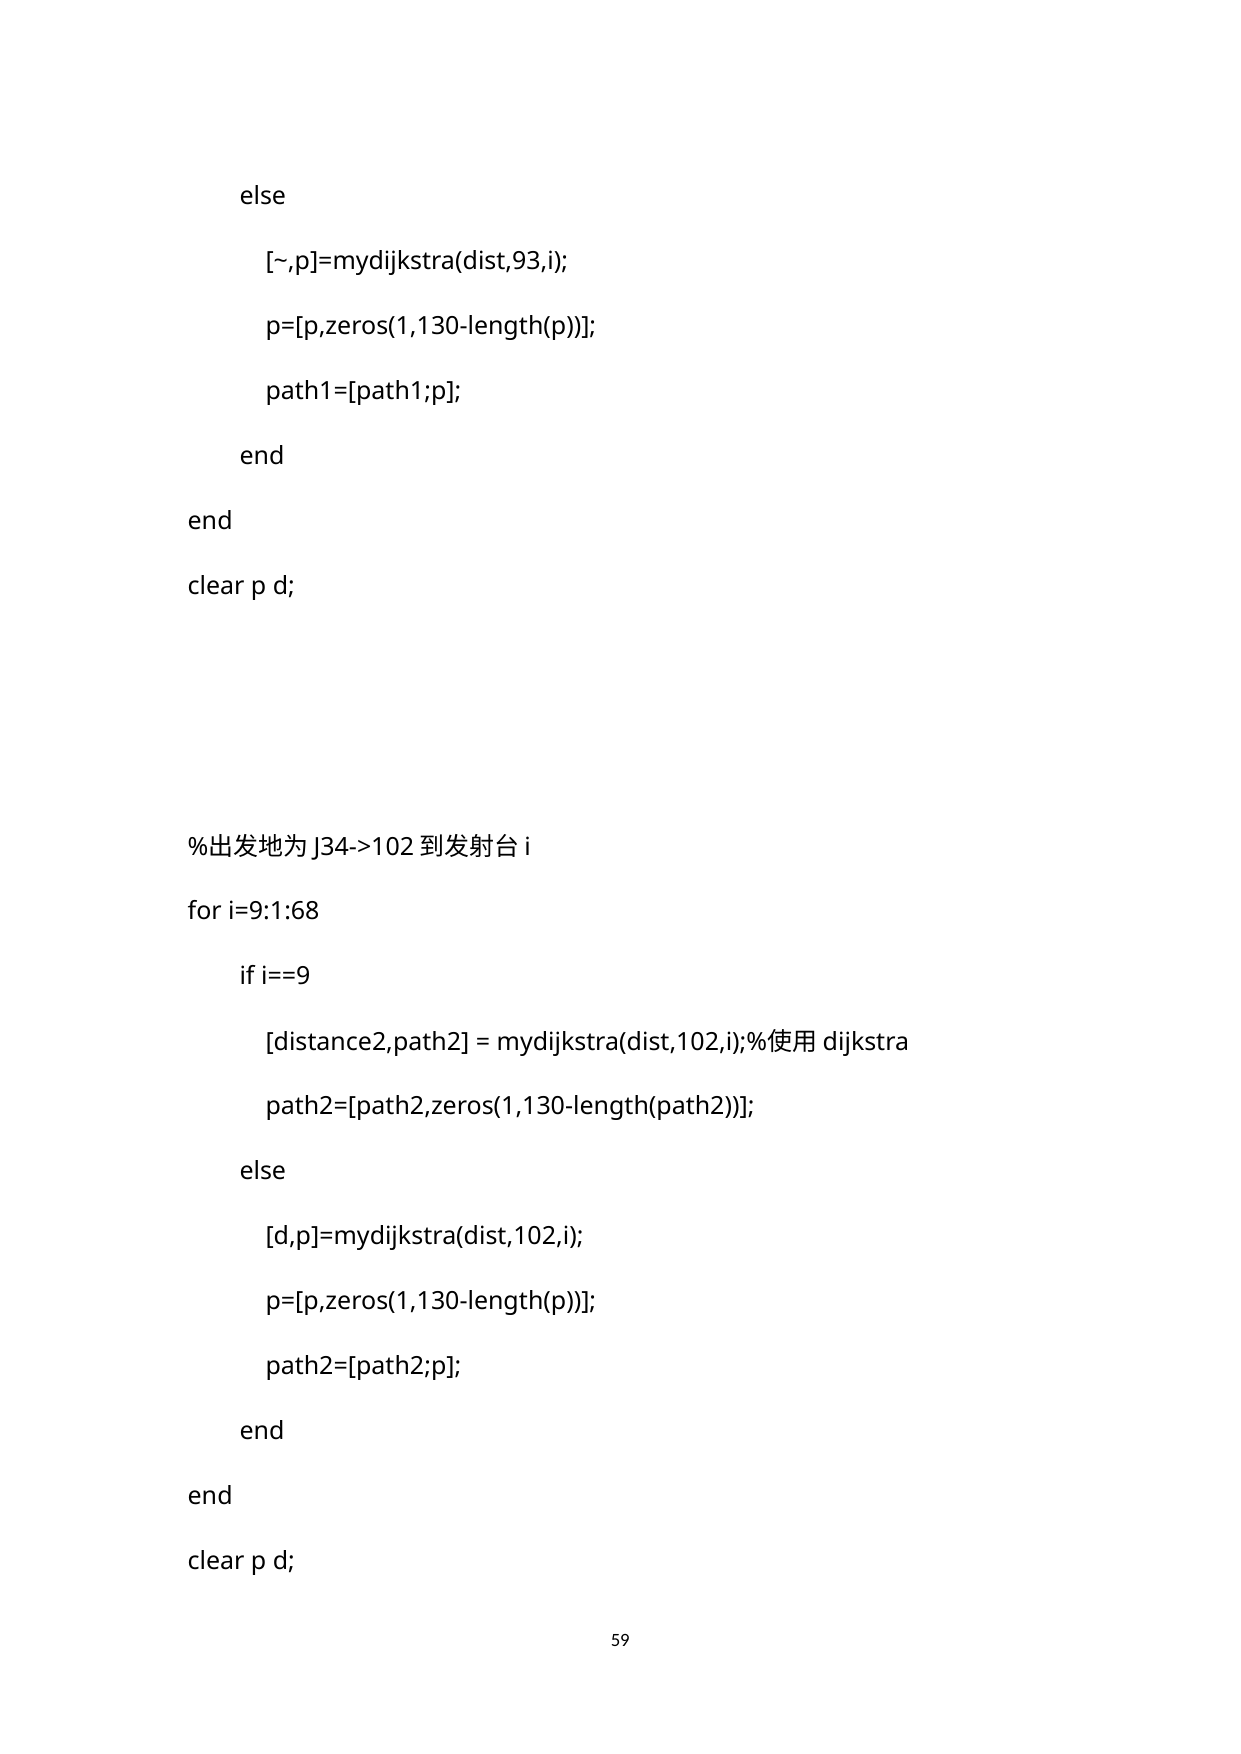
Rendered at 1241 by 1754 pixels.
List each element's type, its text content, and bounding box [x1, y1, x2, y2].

text end [187, 1397, 1053, 1462]
text [distance2,path2] = mydijkstra(dist,102,i);%使用dijkstra [187, 1007, 1053, 1072]
text clear p d; [187, 552, 1053, 617]
text else [187, 1137, 1053, 1202]
text if i==9 [187, 942, 1053, 1007]
text clear p d; [187, 1527, 1053, 1592]
text p=[p,zeros(1,130-length(p))]; [187, 1267, 1053, 1332]
text path1=[path1;p]; [187, 357, 1053, 422]
text end [187, 422, 1053, 487]
text path2=[path2,zeros(1,130-length(path2))]; [187, 1072, 1053, 1137]
text path2=[path2;p]; [187, 1332, 1053, 1397]
text else [187, 162, 1053, 227]
text p=[p,zeros(1,130-length(p))]; [187, 292, 1053, 357]
text end [187, 487, 1053, 552]
text end [187, 1462, 1053, 1527]
text [d,p]=mydijkstra(dist,102,i); [187, 1202, 1053, 1267]
text [~,p]=mydijkstra(dist,93,i); [187, 227, 1053, 292]
text %出发地为J34->102到发射台i [187, 812, 1053, 877]
text for i=9:1:68 [187, 877, 1053, 942]
